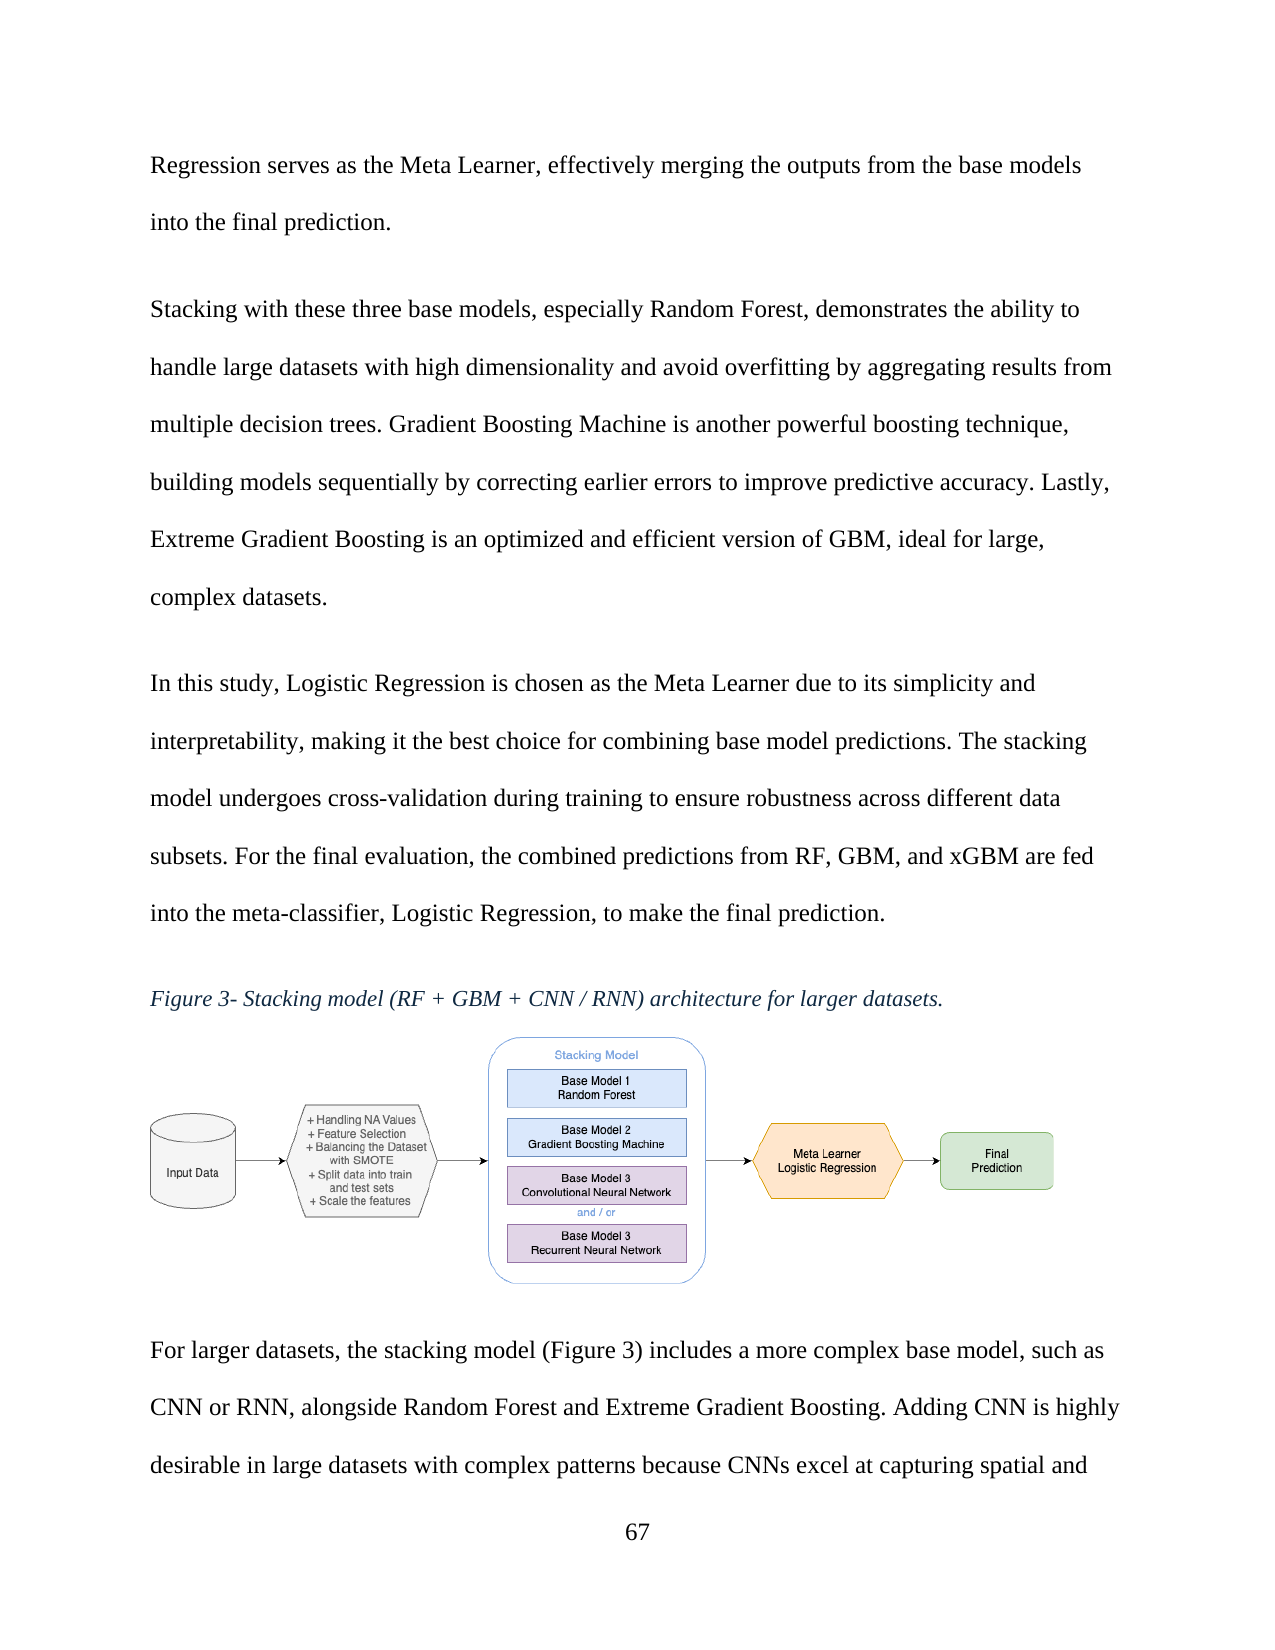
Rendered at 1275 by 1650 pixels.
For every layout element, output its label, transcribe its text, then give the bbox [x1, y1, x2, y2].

text Stacking with these three base models, especially Random Forest, demonstrates the ability to handle large datasets with high dimensionality and avoid overfitting by aggregating results from multiple decision trees. Gradient Boosting Machine is another powerful boosting technique, building models sequentially by correcting earlier errors to improve predictive accuracy. Lastly, Extreme Gradient Boosting is an optimized and efficient version of GBM, ideal for large, complex datasets. [150, 1004, 1125, 1321]
text The stacking model combines the predictive powers of RF, GBM, and xGBM for smaller datasets. The intuition behind this combination is to leverage tree-based algorithms that excel at capturing complex feature interactions and non-linear relationships. In this stack, Logistic Regression serves as the Meta Learner, effectively merging the outputs from the base models into the final prediction. [150, 688, 1125, 946]
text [150, 150, 1125, 236]
text Figure 2- Stacking model (RF + GBM + xGBM) architecture for smaller datasets [150, 294, 1125, 321]
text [150, 1378, 1125, 1465]
picture [150, 345, 1125, 659]
